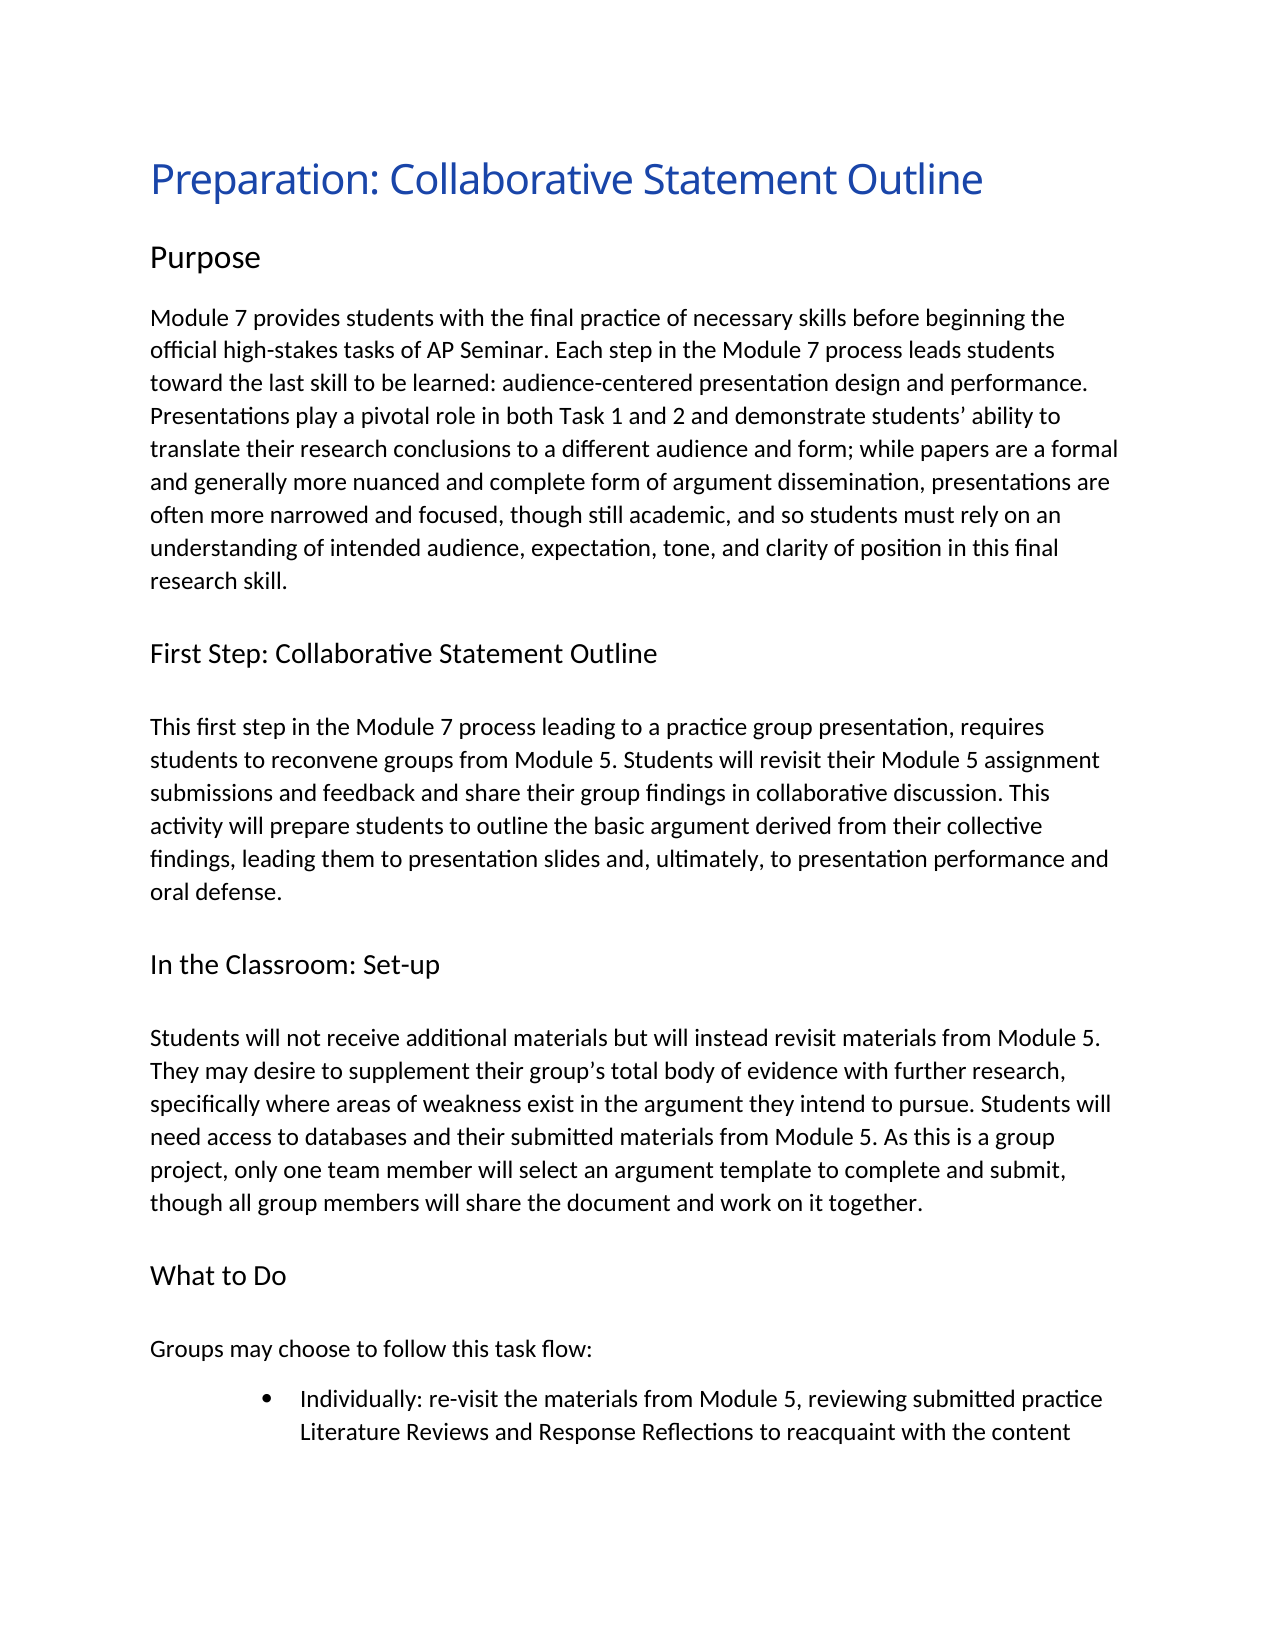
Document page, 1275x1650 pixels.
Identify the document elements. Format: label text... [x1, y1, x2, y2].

subtitle In the Classroom: Set-up [150, 946, 1125, 982]
text Module 7 provides students with the final practice of necessary skills before beginning the official high-stakes tasks of AP Seminar. Each step in the Module 7 process leads students toward the last skill to be learned: audience-centered presentation design and performance. Presentations play a pivotal role in both Task 1 and 2 and demonstrate students’ ability to translate their research conclusions to a different audience and form; while papers are a formal and generally more nuanced and complete form of argument dissemination, presentations are often more narrowed and focused, though still academic, and so students must rely on an understanding of intended audience, expectation, tone, and clarity of position in this final research skill. [150, 302, 1125, 596]
list Individually: re-visit the materials from Module 5, reviewing submitted practice Literature Reviews and Response Reflections to reacquaint with the content [262, 1383, 1125, 1446]
text Students will not receive additional materials but will instead revisit materials from Module 5. They may desire to supplement their group’s total body of evidence with further research, specifically where areas of weakness exist in the argument they intend to pursue. Students will need access to databases and their submitted materials from Module 5. As this is a group project, only one team member will select an argument template to complete and submit, though all group members will share the document and work on it together. [150, 1022, 1125, 1217]
text Groups may choose to follow this task flow: [150, 1333, 1125, 1364]
title Preparation: Collaborative Statement Outline [150, 150, 1125, 207]
subtitle What to Do [150, 1257, 1125, 1293]
text This first step in the Module 7 process leading to a practice group presentation, requires students to reconvene groups from Module 5. Students will revisit their Module 5 assignment submissions and feedback and share their group findings in collaborative discussion. This activity will prepare students to outline the basic argument derived from their collective findings, leading them to presentation slides and, ultimately, to presentation performance and oral defense. [150, 711, 1125, 906]
subtitle First Step: Collaborative Statement Outline [150, 635, 1125, 671]
subtitle Purpose [150, 236, 1125, 277]
